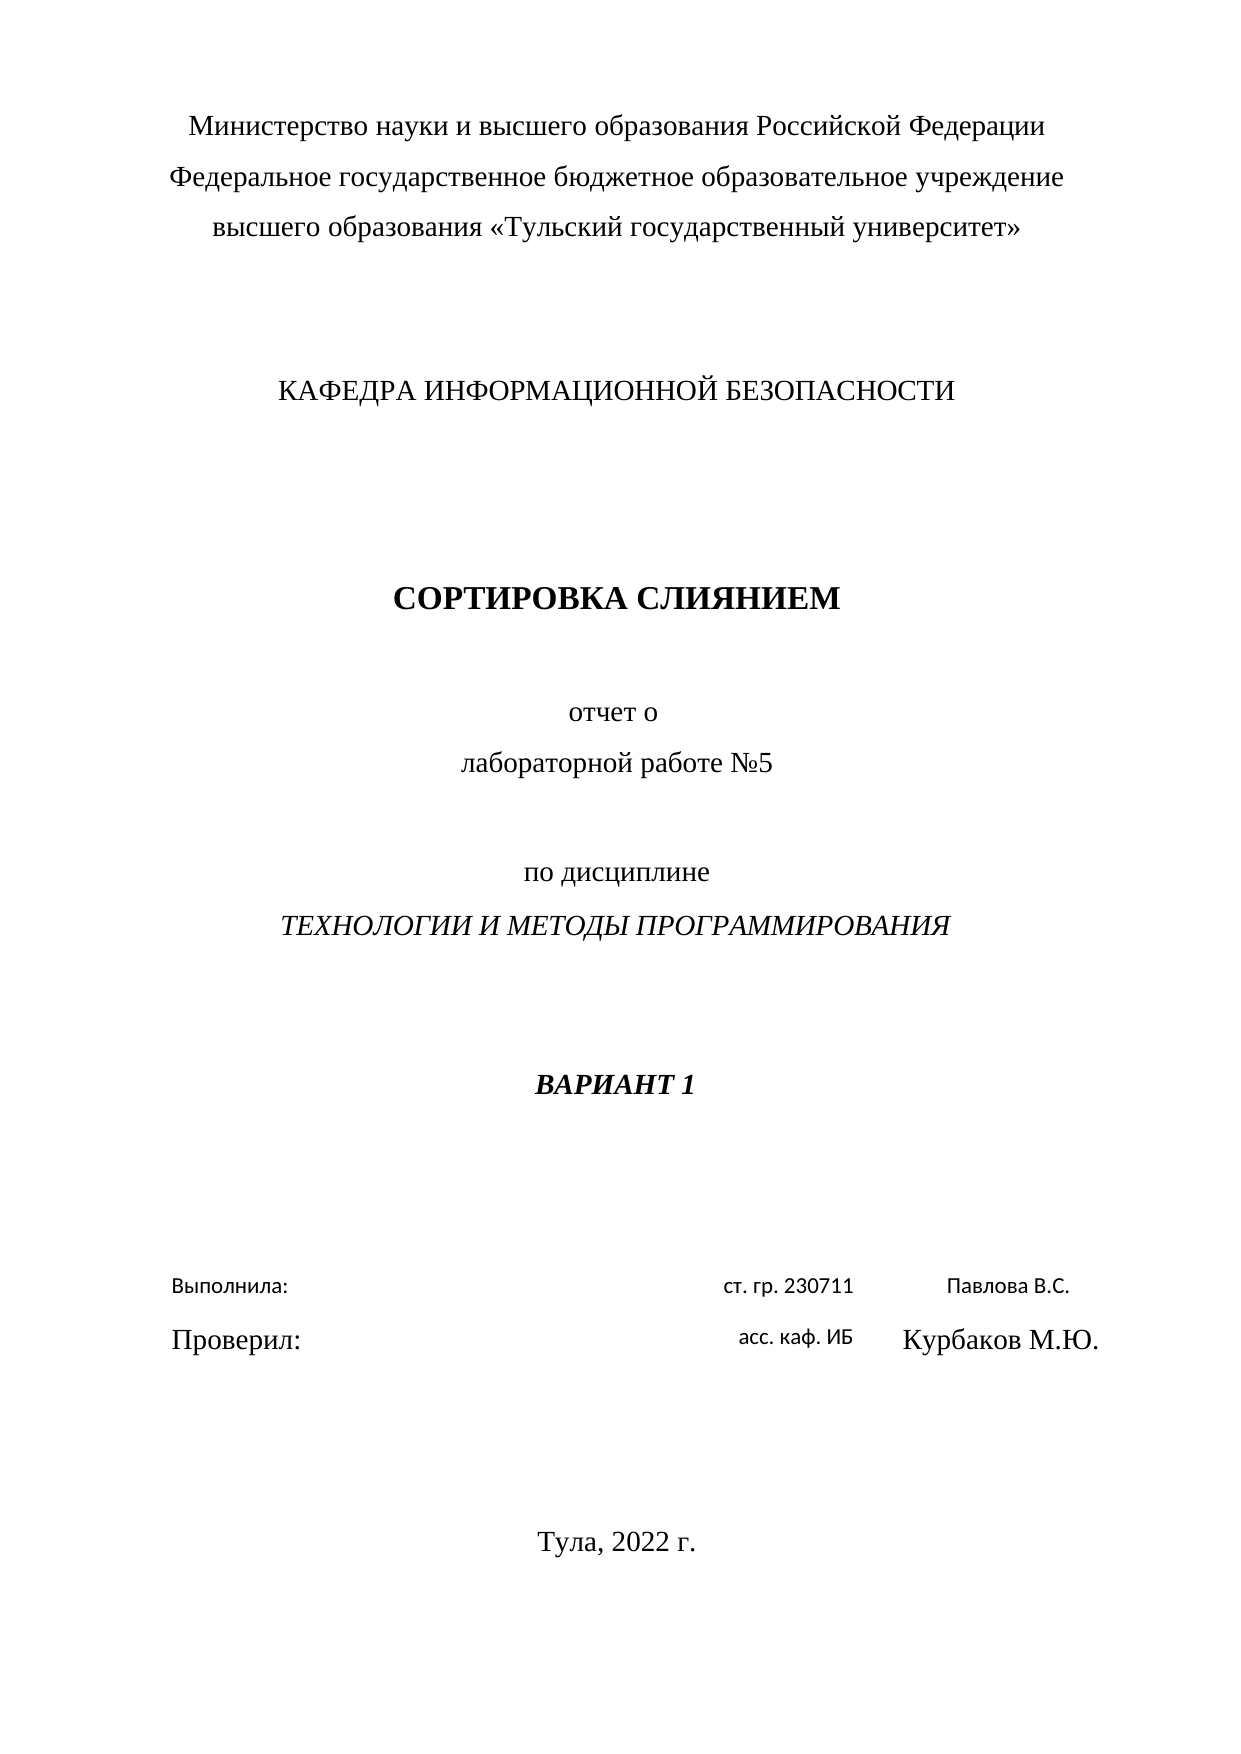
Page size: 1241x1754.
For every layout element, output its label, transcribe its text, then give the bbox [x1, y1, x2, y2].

text Министерство науки и высшего образования Российской Федерации Федеральное государственное бюджетное образовательное учреждение высшего образования «Тульский государственный университет» [159, 108, 1074, 243]
table_header Павлова В.С. [868, 1272, 1104, 1322]
table_cell асс. каф. ИБ [482, 1322, 868, 1372]
table_header Выполнила: [112, 1272, 482, 1322]
text по дисциплине [159, 854, 1074, 887]
table_header ст. гр. 230711 [482, 1272, 868, 1322]
text Тула, 2022 г. [159, 1524, 1074, 1558]
table_cell Курбаков М.Ю. [868, 1322, 1104, 1372]
text отчет о лабораторной работе №5 [159, 694, 1074, 778]
text КАФЕДРА ИНФОРМАЦИОННОЙ БЕЗОПАСНОСТИ [159, 373, 1074, 406]
text ТЕХНОЛОГИИ И МЕТОДЫ ПРОГРАММИРОВАНИЯ [159, 908, 1074, 942]
table_cell Проверил: [112, 1322, 482, 1372]
text ВАРИАНТ 1 [159, 1067, 1074, 1101]
text СОРТИРОВКА СЛИЯНИЕМ [159, 578, 1074, 617]
